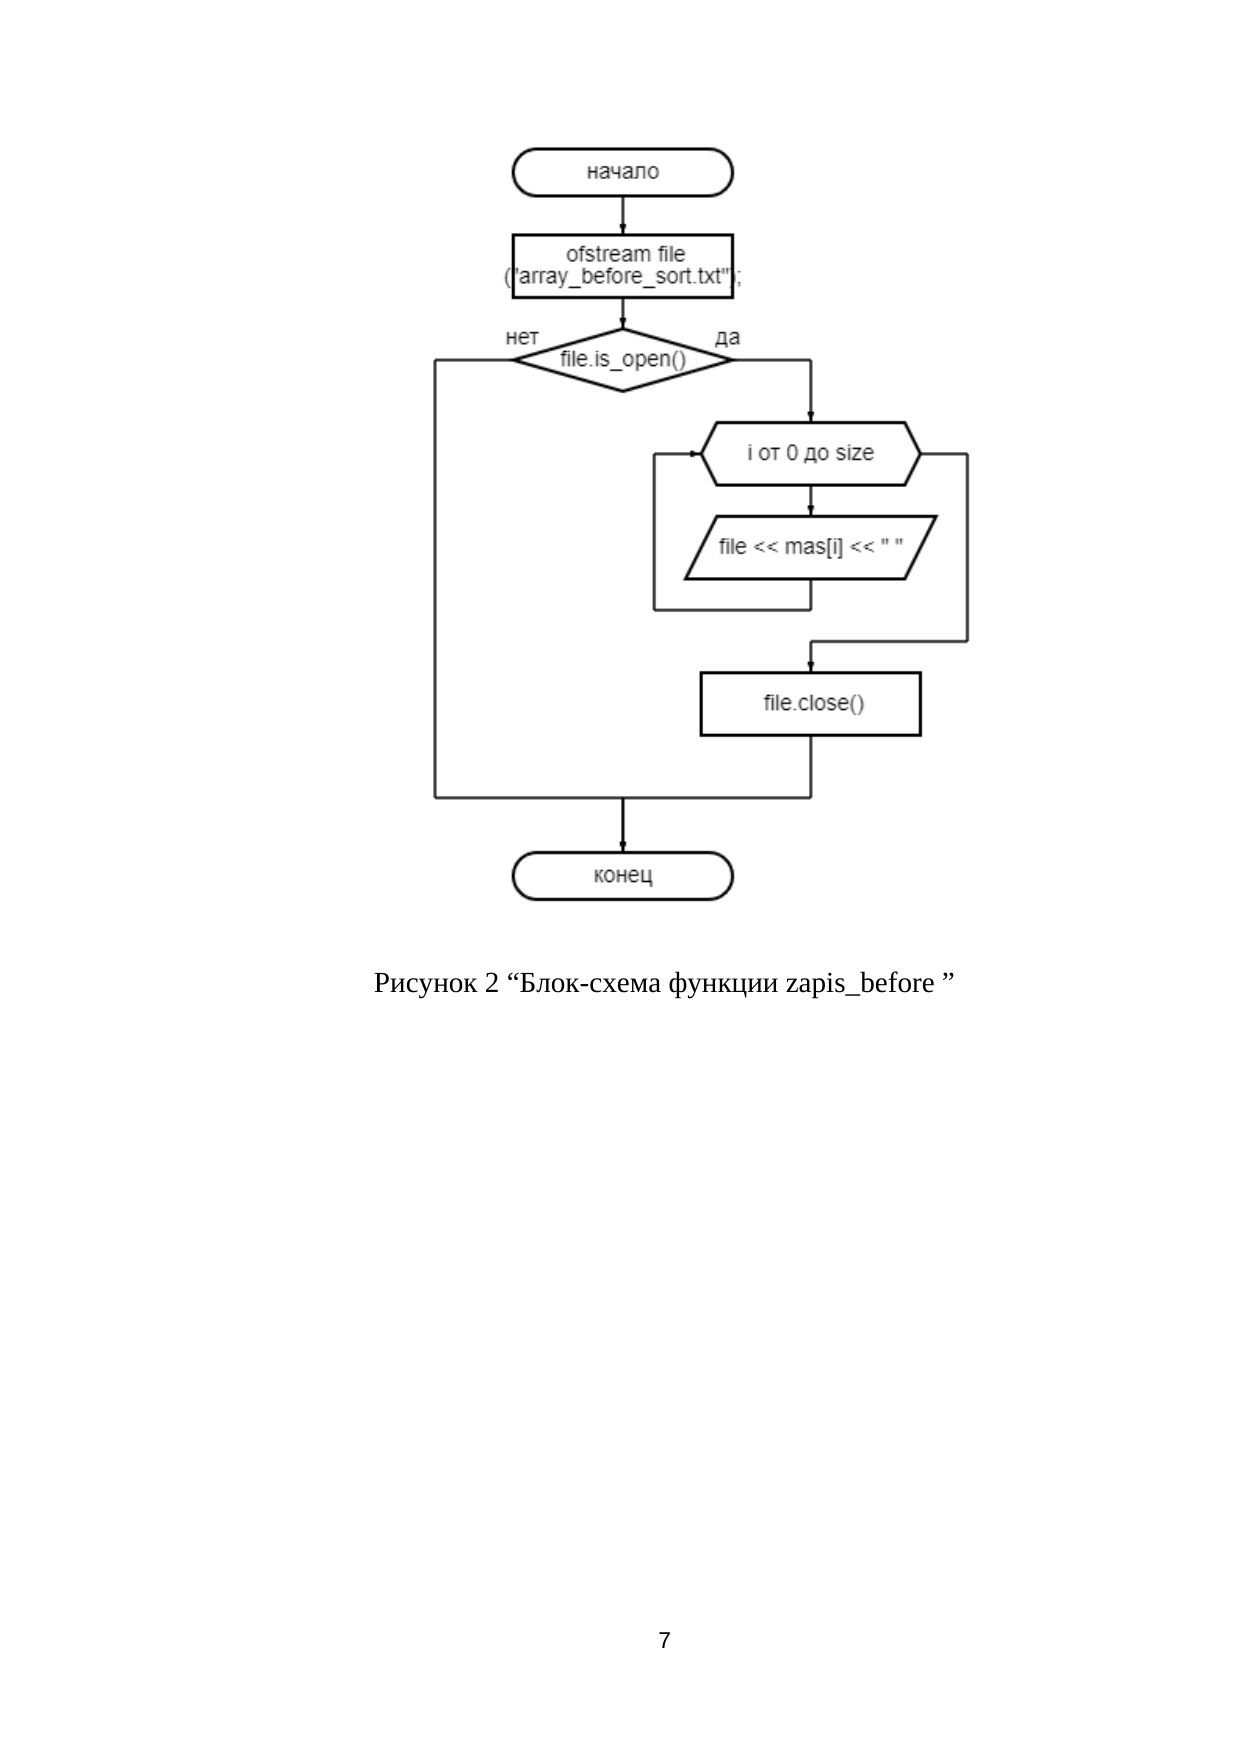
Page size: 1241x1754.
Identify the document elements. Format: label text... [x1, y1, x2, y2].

picture [404, 118, 999, 931]
text Рисунок 2 “Блок-схема функции zapis_before ” [177, 965, 1152, 999]
